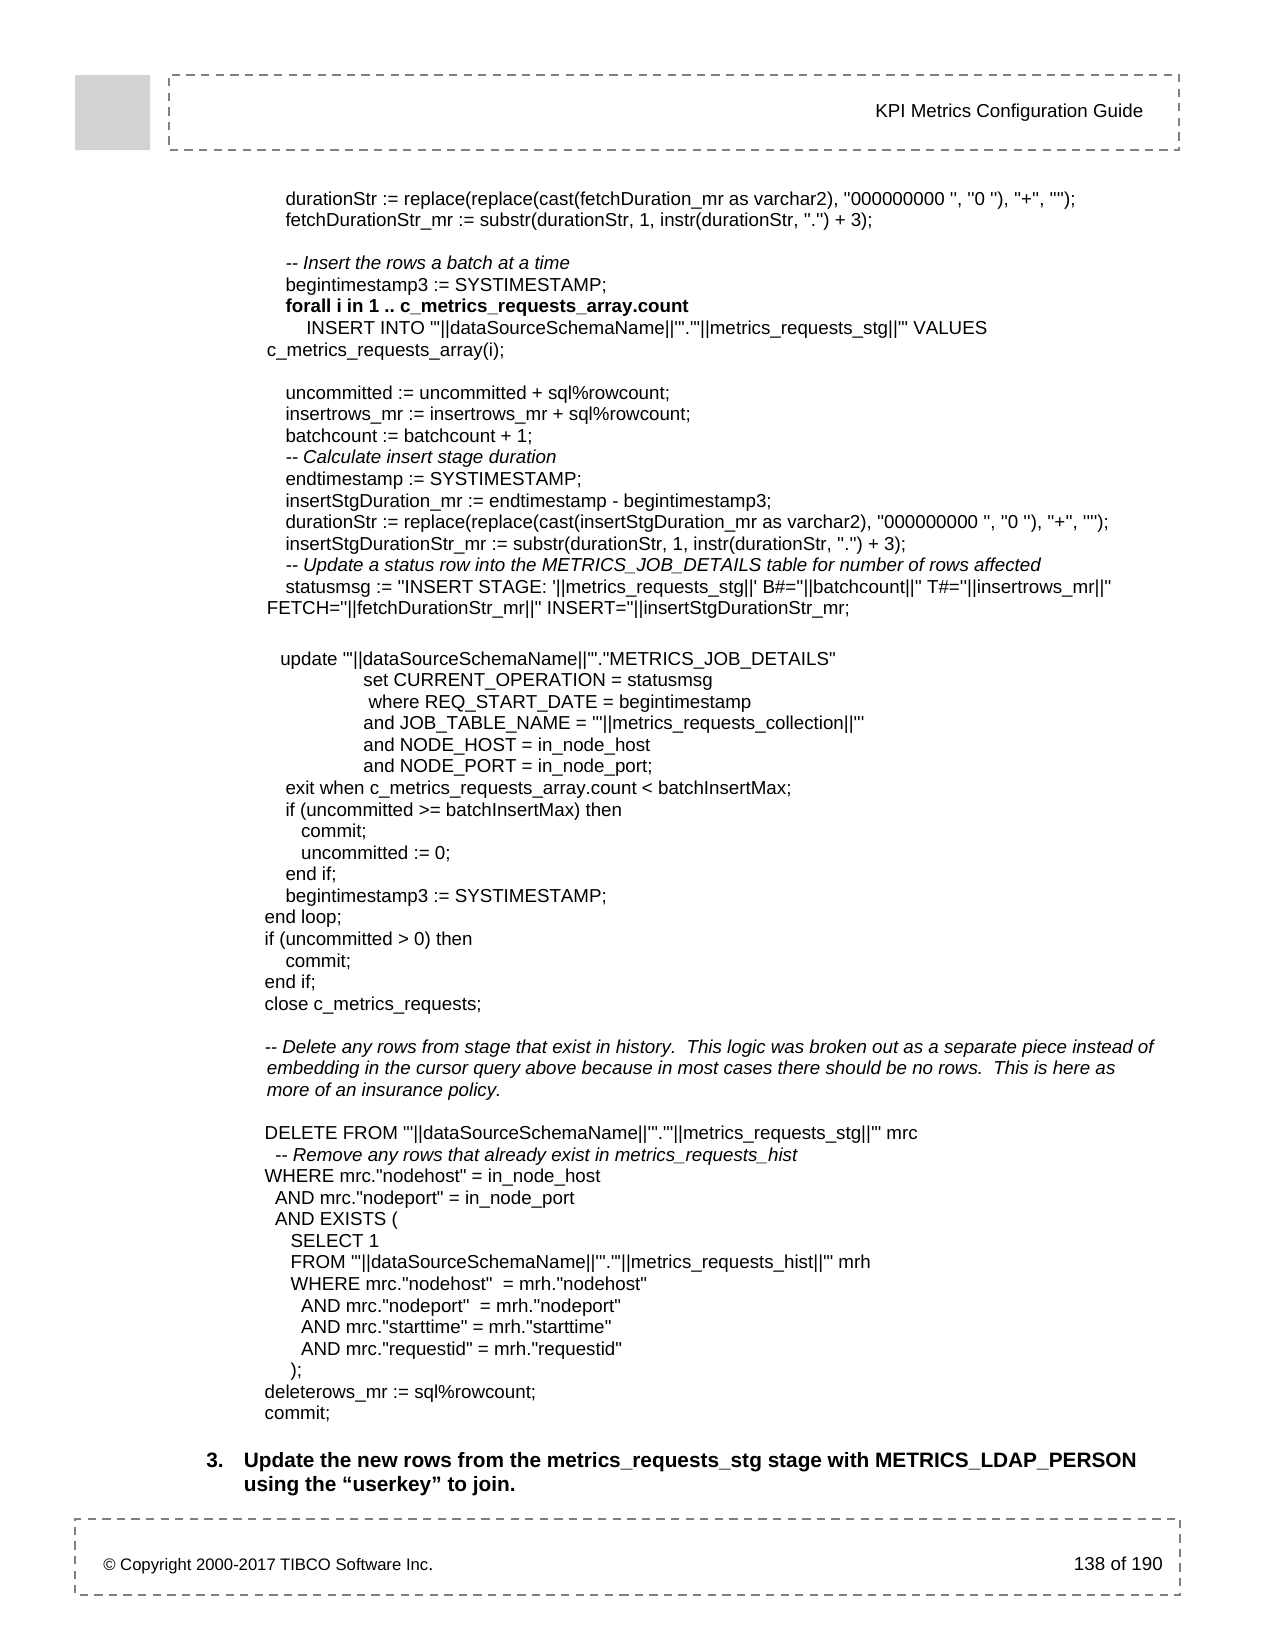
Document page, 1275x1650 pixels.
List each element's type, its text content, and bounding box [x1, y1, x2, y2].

list Update the new rows from the metrics_requests_stg stage with METRICS_LDAP_PERSON using the “userkey” to join. [206, 1448, 1162, 1496]
text close c_metrics_requests; [244, 992, 1162, 1014]
text AND mrc."nodeport" = mrh."nodeport" [244, 1294, 1162, 1316]
text insertStgDuration_mr := endtimestamp - begintimestamp3; [244, 489, 1162, 511]
text statusmsg := ''INSERT STAGE: '||metrics_requests_stg||' B#=''||batchcount||'' T#=''||insertrows_mr||'' FETCH=''||fetchDurationStr_mr||'' INSERT=''||insertStgDurationStr_mr; [244, 576, 1162, 619]
text and JOB_TABLE_NAME = '''||metrics_requests_collection||''' [244, 712, 1162, 734]
text AND mrc."requestid" = mrh."requestid" [244, 1337, 1162, 1359]
text AND EXISTS ( [244, 1208, 1162, 1230]
text end loop; [244, 906, 1162, 928]
text WHERE mrc."nodehost" = mrh."nodehost" [244, 1273, 1162, 1294]
text forall i in 1 .. c_metrics_requests_array.count [244, 295, 1162, 317]
text uncommitted := uncommitted + sql%rowcount; [244, 382, 1162, 403]
text where REQ_START_DATE = begintimestamp [244, 691, 1162, 712]
text -- Remove any rows that already exist in metrics_requests_hist [244, 1143, 1162, 1165]
text durationStr := replace(replace(cast(fetchDuration_mr as varchar2), ''000000000 '', ''0 ''), ''+'', ''''); [244, 187, 1162, 209]
text batchcount := batchcount + 1; [244, 425, 1162, 446]
text FROM "'||dataSourceSchemaName||'"."'||metrics_requests_hist||'" mrh [244, 1251, 1162, 1273]
text -- Insert the rows a batch at a time [244, 252, 1162, 274]
text begintimestamp3 := SYSTIMESTAMP; [244, 274, 1162, 295]
text begintimestamp3 := SYSTIMESTAMP; [244, 885, 1162, 906]
text -- Calculate insert stage duration [244, 446, 1162, 468]
text WHERE mrc."nodehost" = in_node_host [244, 1165, 1162, 1187]
text fetchDurationStr_mr := substr(durationStr, 1, instr(durationStr, ''.'') + 3); [244, 209, 1162, 231]
text end if; [244, 863, 1162, 885]
text insertrows_mr := insertrows_mr + sql%rowcount; [244, 403, 1162, 425]
text SELECT 1 [244, 1230, 1162, 1251]
text DELETE FROM "'||dataSourceSchemaName||'"."'||metrics_requests_stg||'" mrc [244, 1122, 1162, 1143]
text uncommitted := 0; [244, 842, 1162, 863]
text durationStr := replace(replace(cast(insertStgDuration_mr as varchar2), ''000000000 '', ''0 ''), ''+'', ''''); [244, 511, 1162, 532]
text INSERT INTO "'||dataSourceSchemaName||'"."'||metrics_requests_stg||'" VALUES c_metrics_requests_array(i); [244, 317, 1162, 360]
text ); [244, 1359, 1162, 1381]
text AND mrc."starttime" = mrh."starttime" [244, 1316, 1162, 1337]
text insertStgDurationStr_mr := substr(durationStr, 1, instr(durationStr, ''.'') + 3); [244, 532, 1162, 554]
text if (uncommitted > 0) then [244, 928, 1162, 949]
text deleterows_mr := sql%rowcount; [244, 1381, 1162, 1402]
text -- Update a status row into the METRICS_JOB_DETAILS table for number of rows affected [244, 554, 1162, 576]
text and NODE_PORT = in_node_port; [244, 755, 1162, 777]
text set CURRENT_OPERATION = statusmsg [244, 669, 1162, 691]
text commit; [244, 949, 1162, 971]
text end if; [244, 971, 1162, 992]
text commit; [244, 820, 1162, 842]
text -- Delete any rows from stage that exist in history. This logic was broken out as a separate piece instead of embedding in the cursor query above because in most cases there should be no rows. This is here as more of an insurance policy. [244, 1036, 1162, 1100]
text if (uncommitted >= batchInsertMax) then [244, 798, 1162, 820]
text update "'||dataSourceSchemaName||'"."METRICS_JOB_DETAILS" [244, 647, 1162, 669]
text and NODE_HOST = in_node_host [244, 734, 1162, 755]
text AND mrc."nodeport" = in_node_port [244, 1187, 1162, 1208]
text exit when c_metrics_requests_array.count < batchInsertMax; [244, 777, 1162, 798]
text commit; [244, 1402, 1162, 1424]
text endtimestamp := SYSTIMESTAMP; [244, 468, 1162, 489]
